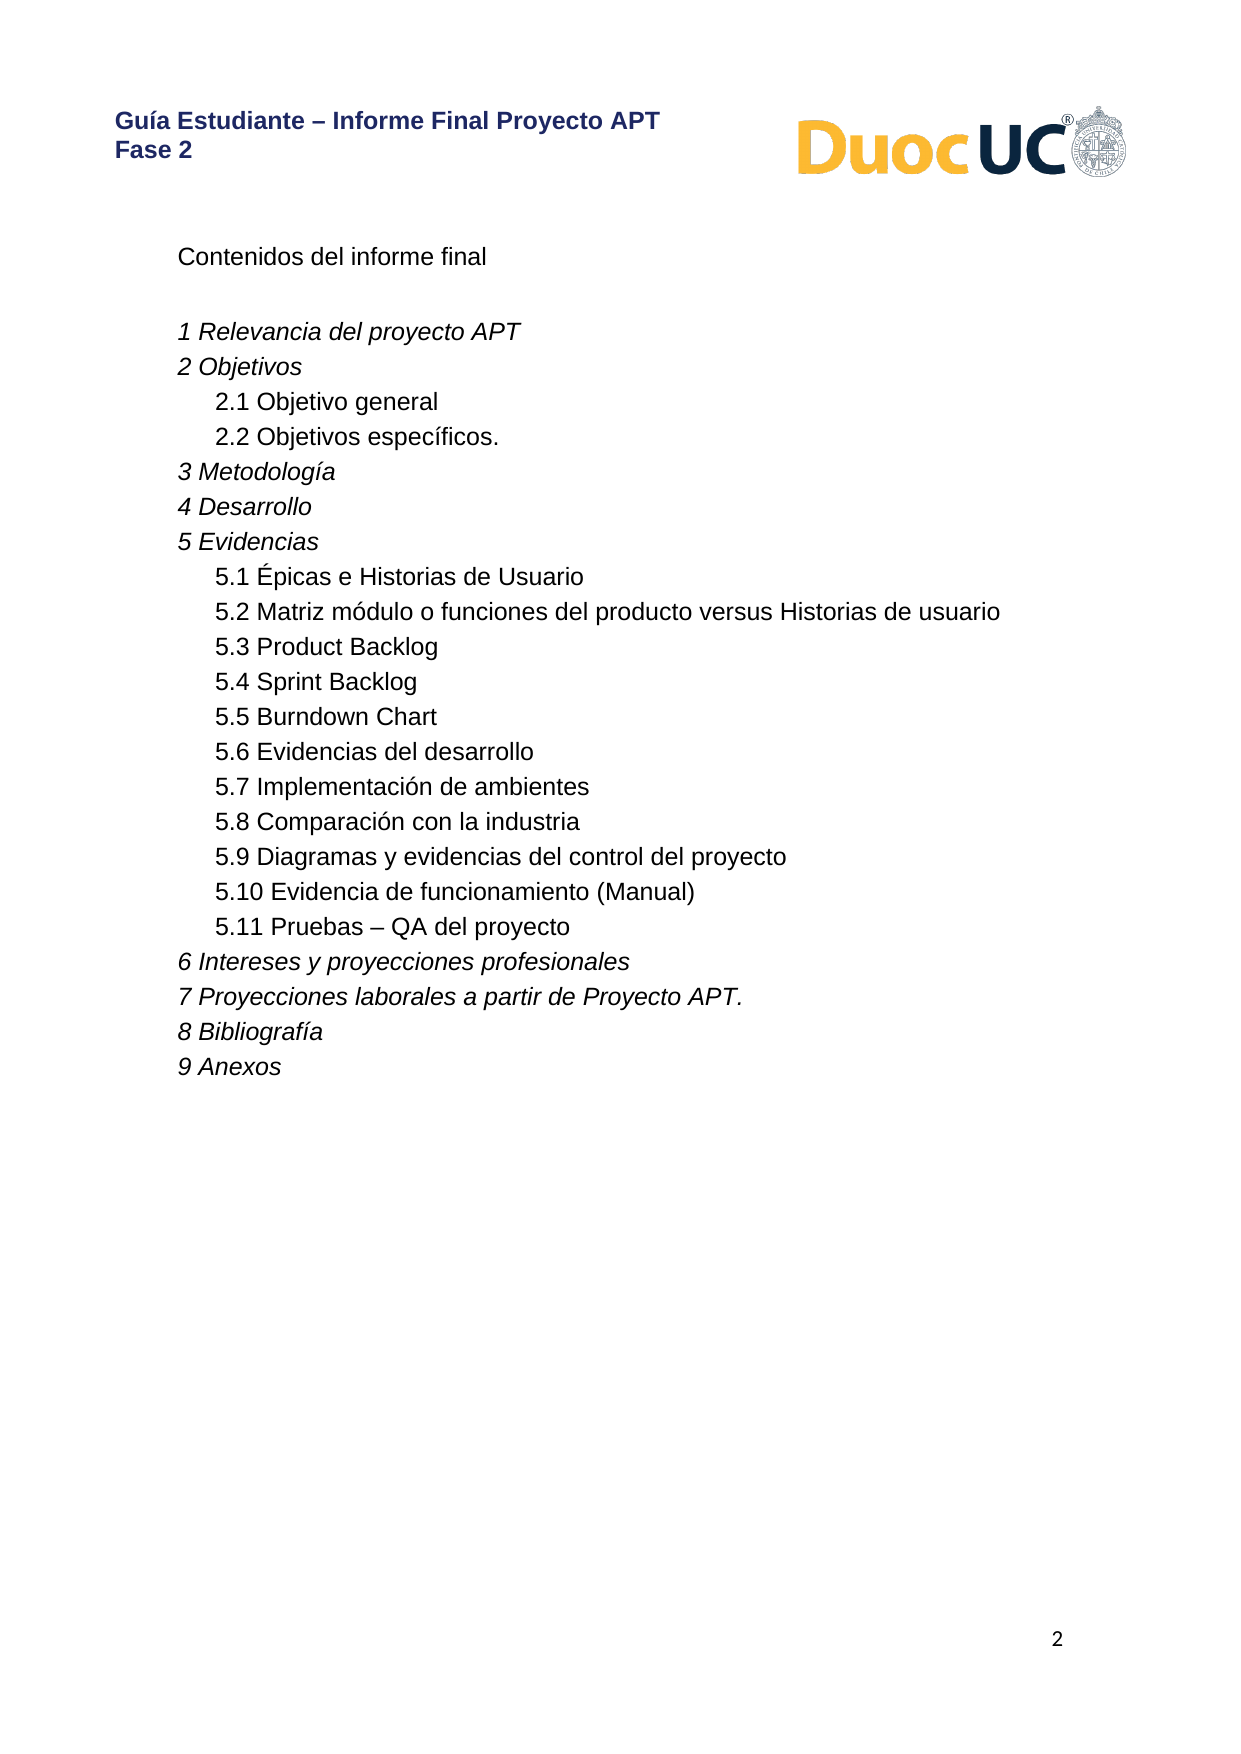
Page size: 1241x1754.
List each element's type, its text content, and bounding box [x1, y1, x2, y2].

text Contenidos del informe final [177, 242, 1063, 271]
picture [798, 106, 1126, 177]
